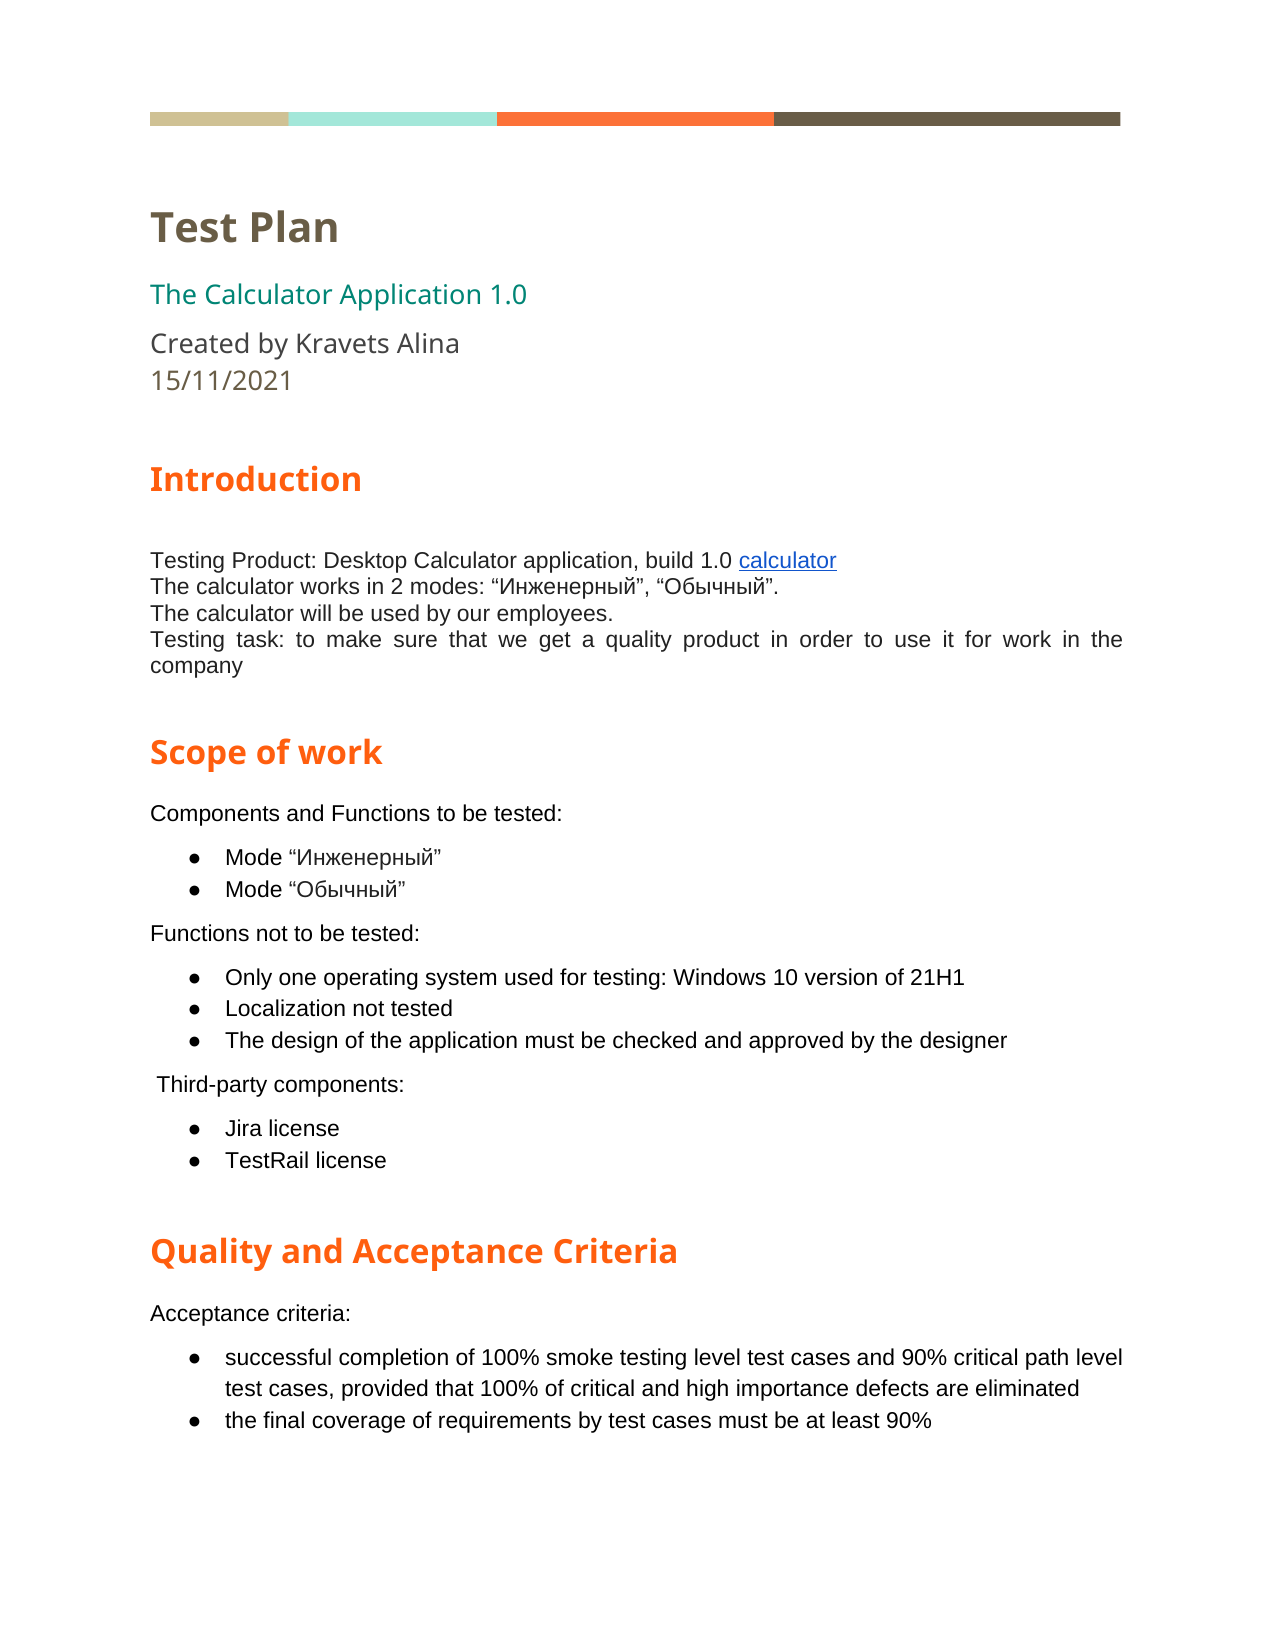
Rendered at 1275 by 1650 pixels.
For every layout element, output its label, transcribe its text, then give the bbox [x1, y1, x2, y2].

subtitle Quality and Acceptance Criteria [150, 1228, 1125, 1274]
picture [150, 112, 1121, 126]
list Mode “Инженерный” [187, 844, 1125, 871]
title Test Plan [150, 198, 1125, 255]
subtitle Testing task: to make sure that we get a quality product in order to use it for work in the company [150, 626, 1125, 679]
text Created by Kravets Alina [150, 325, 1125, 362]
subtitle Testing Product: Desktop Calculator application, build 1.0 calculator [150, 547, 1125, 573]
list Mode “Обычный” [187, 876, 1125, 902]
subtitle The calculator works in 2 modes: “Инженерный”, “Обычный”. [150, 573, 1125, 599]
text Components and Functions to be tested: [150, 800, 1125, 826]
list the final coverage of requirements by test cases must be at least 90% [187, 1407, 1125, 1433]
list successful completion of 100% smoke testing level test cases and 90% critical path level test cases, provided that 100% of critical and high importance defects are eliminated [187, 1344, 1125, 1402]
list Jira license [187, 1115, 1125, 1141]
subtitle The calculator will be used by our employees. [150, 599, 1125, 626]
subtitle Introduction [150, 456, 1125, 501]
subtitle The Calculator Application 1.0 [150, 276, 1125, 312]
text Functions not to be tested: [150, 920, 1125, 946]
list The design of the application must be checked and approved by the designer [187, 1027, 1125, 1053]
list TestRail license [187, 1147, 1125, 1173]
text Third-party components: [150, 1071, 1125, 1097]
text 15/11/2021 [150, 362, 1125, 399]
list Localization not tested [187, 995, 1125, 1022]
subtitle Scope of work [150, 729, 1125, 774]
text Acceptance criteria: [150, 1300, 1125, 1326]
list Only one operating system used for testing: Windows 10 version of 21H1 [187, 964, 1125, 990]
